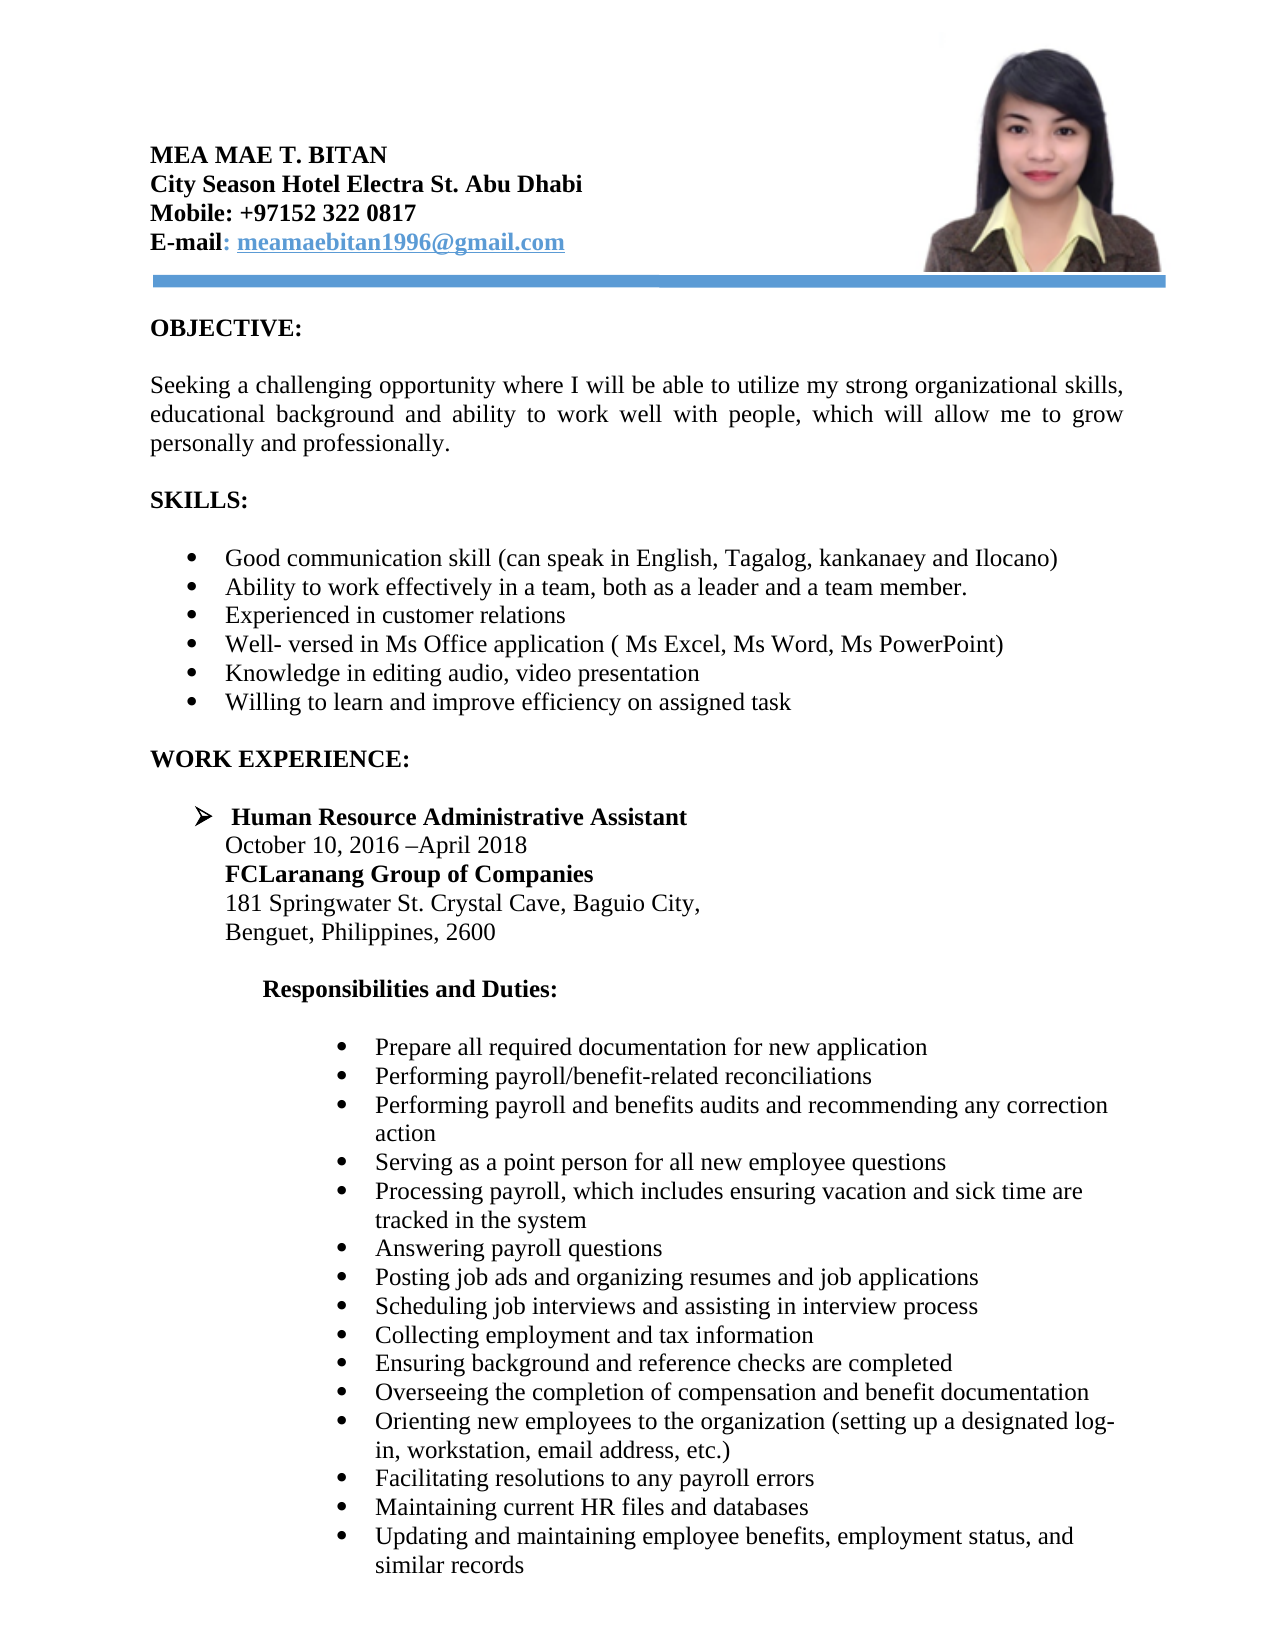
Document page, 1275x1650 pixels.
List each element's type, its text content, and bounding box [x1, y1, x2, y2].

list Overseeing the completion of compensation and benefit documentation [337, 1377, 1125, 1406]
picture [914, 31, 1180, 272]
text E-mail: meamaebitan1996@gmail.com [150, 227, 914, 256]
text Mobile: +97152 322 0817 [150, 198, 914, 227]
text Responsibilities and Duties: [187, 974, 1125, 1003]
text SKILLS: [150, 486, 1125, 514]
list Processing payroll, which includes ensuring vacation and sick time are tracked in the system [337, 1176, 1125, 1233]
list Facilitating resolutions to any payroll errors [337, 1463, 1125, 1492]
text Benguet, Philippines, 2600 [150, 917, 1125, 946]
text WORK EXPERIENCE: [150, 744, 1125, 773]
list Human Resource Administrative Assistant [194, 802, 1125, 831]
list Good communication skill (can speak in English, Tagalog, kankanaey and Ilocano) [187, 543, 1125, 572]
list Collecting employment and tax information [337, 1320, 1125, 1348]
list Updating and maintaining employee benefits, employment status, and similar records [337, 1521, 1125, 1578]
list Performing payroll and benefits audits and recommending any correction action [337, 1090, 1125, 1147]
list Experienced in customer relations [187, 601, 1125, 629]
list Maintaining current HR files and databases [337, 1492, 1125, 1521]
list Prepare all required documentation for new application [337, 1032, 1125, 1061]
list Performing payroll/benefit-related reconciliations [337, 1061, 1125, 1090]
list Willing to learn and improve efficiency on assigned task [187, 687, 1125, 716]
text FCLaranang Group of Companies [150, 859, 1125, 888]
list Ensuring background and reference checks are completed [337, 1348, 1125, 1377]
list Posting job ads and organizing resumes and job applications [337, 1262, 1125, 1291]
list Well- versed in Ms Office application ( Ms Excel, Ms Word, Ms PowerPoint) [187, 629, 1125, 658]
list Ability to work effectively in a team, both as a leader and a team member. [187, 572, 1125, 601]
list Scheduling job interviews and assisting in interview process [337, 1291, 1125, 1320]
list Serving as a point person for all new employee questions [337, 1147, 1125, 1176]
text OBJECTIVE: [150, 313, 1125, 342]
list Answering payroll questions [337, 1233, 1125, 1262]
text MEA MAE T. BITAN [150, 141, 914, 169]
text Seeking a challenging opportunity where I will be able to utilize my strong organizational skills, educational background and ability to work well with people, which will allow me to grow personally and professionally. [150, 371, 1125, 457]
list Knowledge in editing audio, video presentation [187, 658, 1125, 687]
text 181 Springwater St. Crystal Cave, Baguio City, [150, 888, 1125, 917]
list Orienting new employees to the organization (setting up a designated log-in, workstation, email address, etc.) [337, 1406, 1125, 1463]
text October 10, 2016 –April 2018 [150, 831, 1125, 859]
text City Season Hotel Electra St. Abu Dhabi [150, 169, 914, 198]
